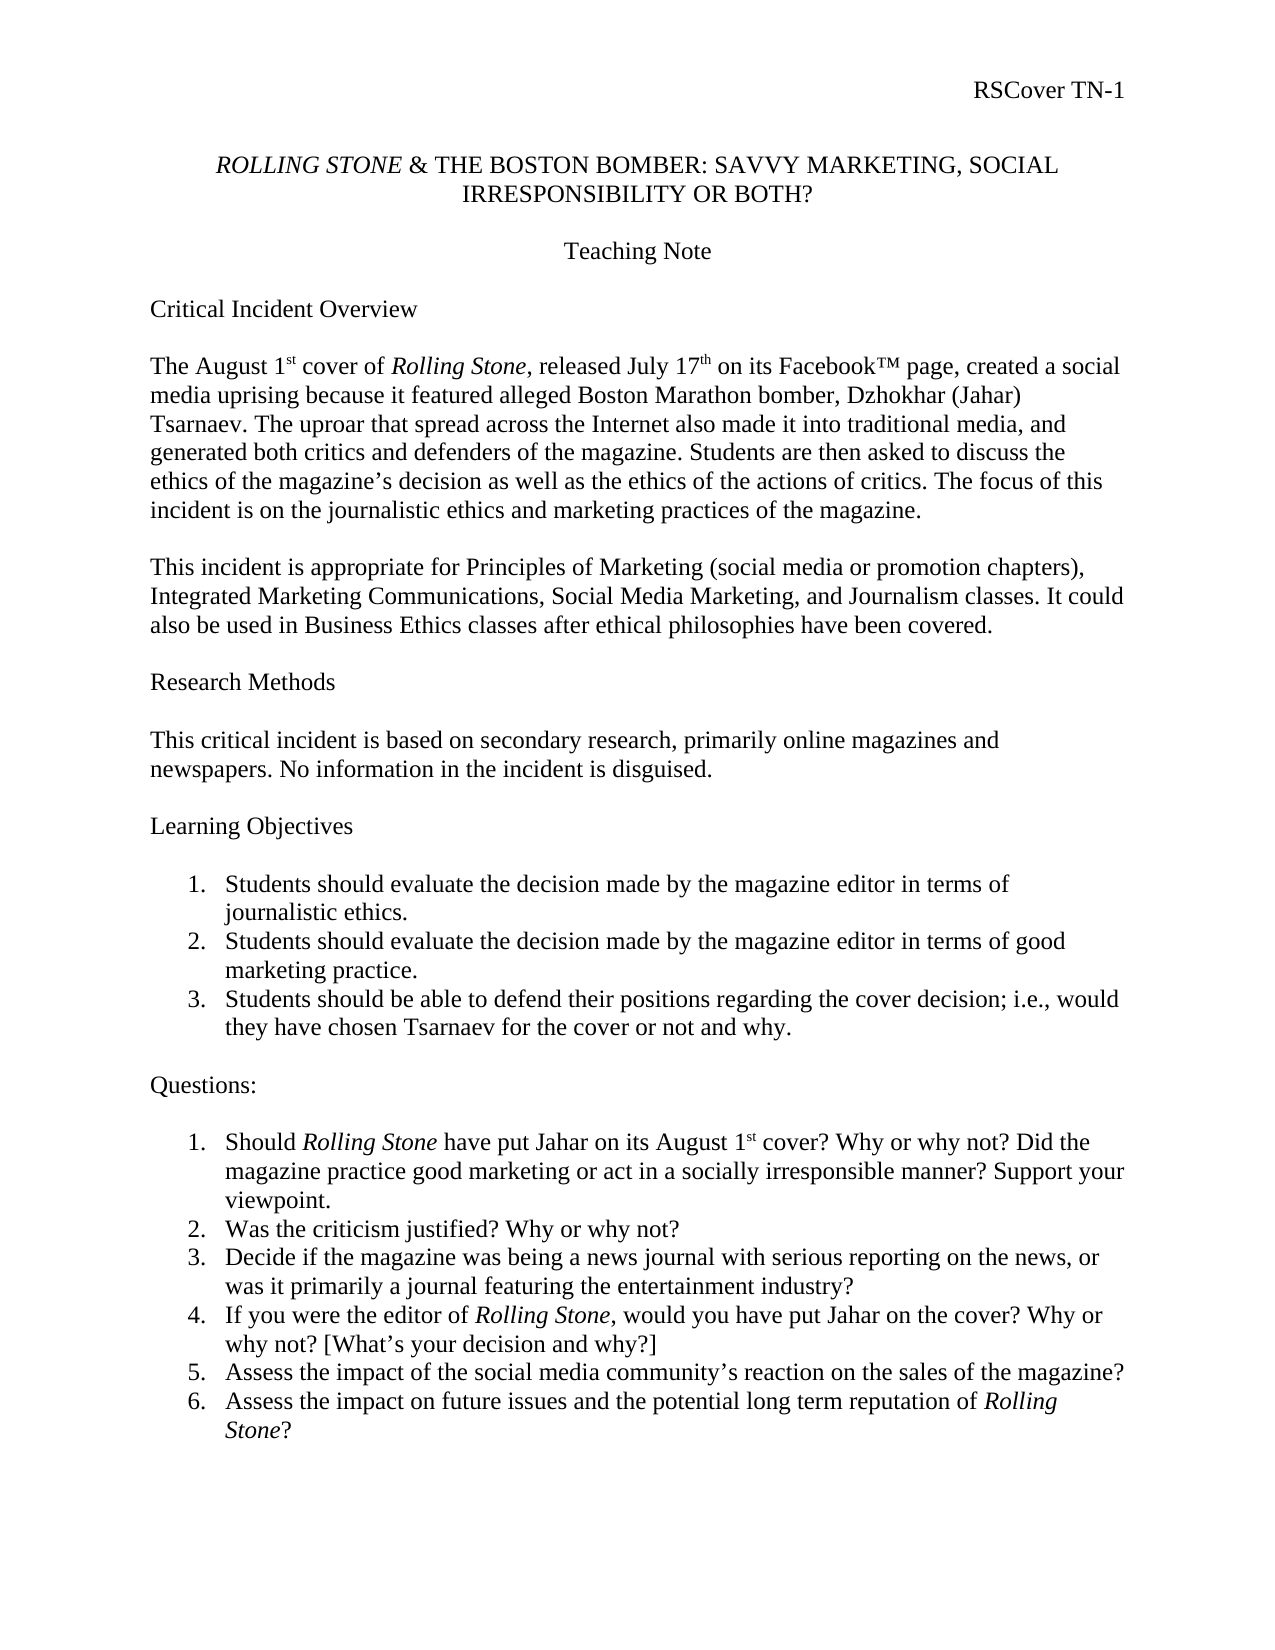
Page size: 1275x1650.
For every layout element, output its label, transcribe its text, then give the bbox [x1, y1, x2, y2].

text ROLLING STONE & THE BOSTON BOMBER: SAVVY MARKETING, SOCIAL IRRESPONSIBILITY OR BOTH? [150, 150, 1125, 207]
list Was the criticism justified? Why or why not? [187, 1214, 1125, 1242]
text Critical Incident Overview [150, 294, 1125, 322]
list If you were the editor of Rolling Stone, would you have put Jahar on the cover? Why or why not? [What’s your decision and why?] [187, 1300, 1125, 1357]
list Decide if the magazine was being a news journal with serious reporting on the news, or was it primarily a journal featuring the entertainment industry? [187, 1242, 1125, 1300]
list Students should be able to defend their positions regarding the cover decision; i.e., would they have chosen Tsarnaev for the cover or not and why. [187, 984, 1125, 1041]
list Students should evaluate the decision made by the magazine editor in terms of good marketing practice. [187, 926, 1125, 984]
text Research Methods [150, 667, 1125, 696]
list Assess the impact of the social media community’s reaction on the sales of the magazine? [187, 1357, 1125, 1386]
text Teaching Note [150, 236, 1125, 265]
text The August 1st cover of Rolling Stone, released July 17th on its Facebook™ page, created a social media uprising because it featured alleged Boston Marathon bomber, Dzhokhar (Jahar) Tsarnaev. The uproar that spread across the Internet also made it into traditional media, and generated both critics and defenders of the magazine. Students are then asked to discuss the ethics of the magazine’s decision as well as the ethics of the actions of critics. The focus of this incident is on the journalistic ethics and marketing practices of the magazine. [150, 351, 1125, 524]
text This critical incident is based on secondary research, primarily online magazines and newspapers. No information in the incident is disguised. [150, 725, 1125, 782]
text Learning Objectives [150, 811, 1125, 840]
text This incident is appropriate for Principles of Marketing (social media or promotion chapters), Integrated Marketing Communications, Social Media Marketing, and Journalism classes. It could also be used in Business Ethics classes after ethical philosophies have been covered. [150, 552, 1125, 639]
list Students should evaluate the decision made by the magazine editor in terms of journalistic ethics. [187, 869, 1125, 926]
list Assess the impact on future issues and the potential long term reputation of Rolling Stone? [187, 1386, 1125, 1444]
text Questions: [150, 1070, 1125, 1099]
